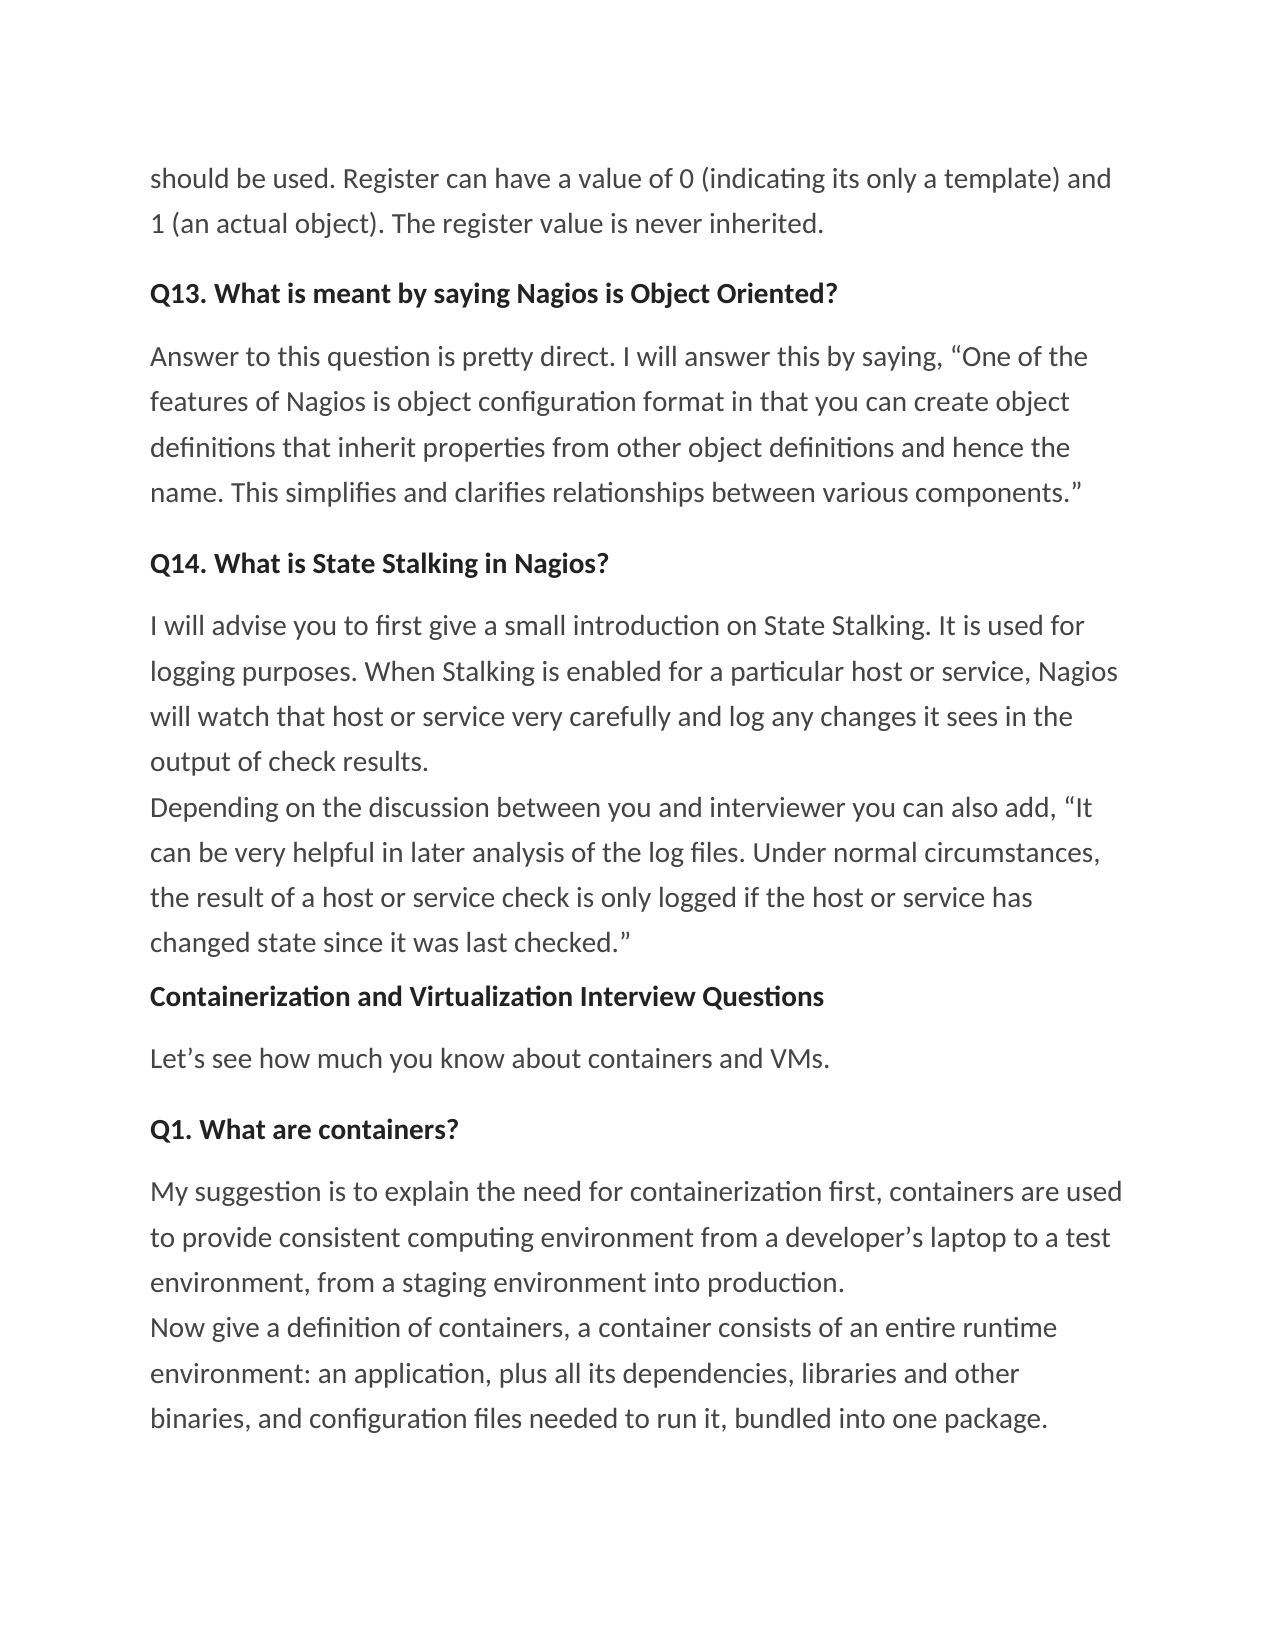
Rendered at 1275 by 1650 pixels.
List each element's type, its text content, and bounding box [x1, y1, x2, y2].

text Q1. What are containers? [150, 1111, 1125, 1146]
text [150, 150, 1125, 241]
text I will advise you to first give a small introduction on State Stalking. It is used for logging purposes. When Stalking is enabled for a particular host or service, Nagios will watch that host or service very carefully and log any changes it sees in the output of check results. Depending on the discussion between you and interviewer you can also add, “It can be very helpful in later analysis of the log files. Under normal circumstances, the result of a host or service check is only logged if the host or service has changed state since it was last checked.” [150, 598, 1125, 960]
text Q13. What is meant by saying Nagios is Object Oriented? [150, 276, 1125, 311]
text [150, 1164, 1125, 1436]
text Let’s see how much you know about containers and VMs. [150, 1031, 1125, 1076]
text Containerization and Virtualization Interview Questions [150, 978, 1125, 1013]
text Answer to this question is pretty direct. I will answer this by saying, “One of the features of Nagios is object configuration format in that you can create object definitions that inherit properties from other object definitions and hence the name. This simplifies and clarifies relationships between various components.” [150, 328, 1125, 510]
text Q14. What is State Stalking in Nagios? [150, 545, 1125, 580]
